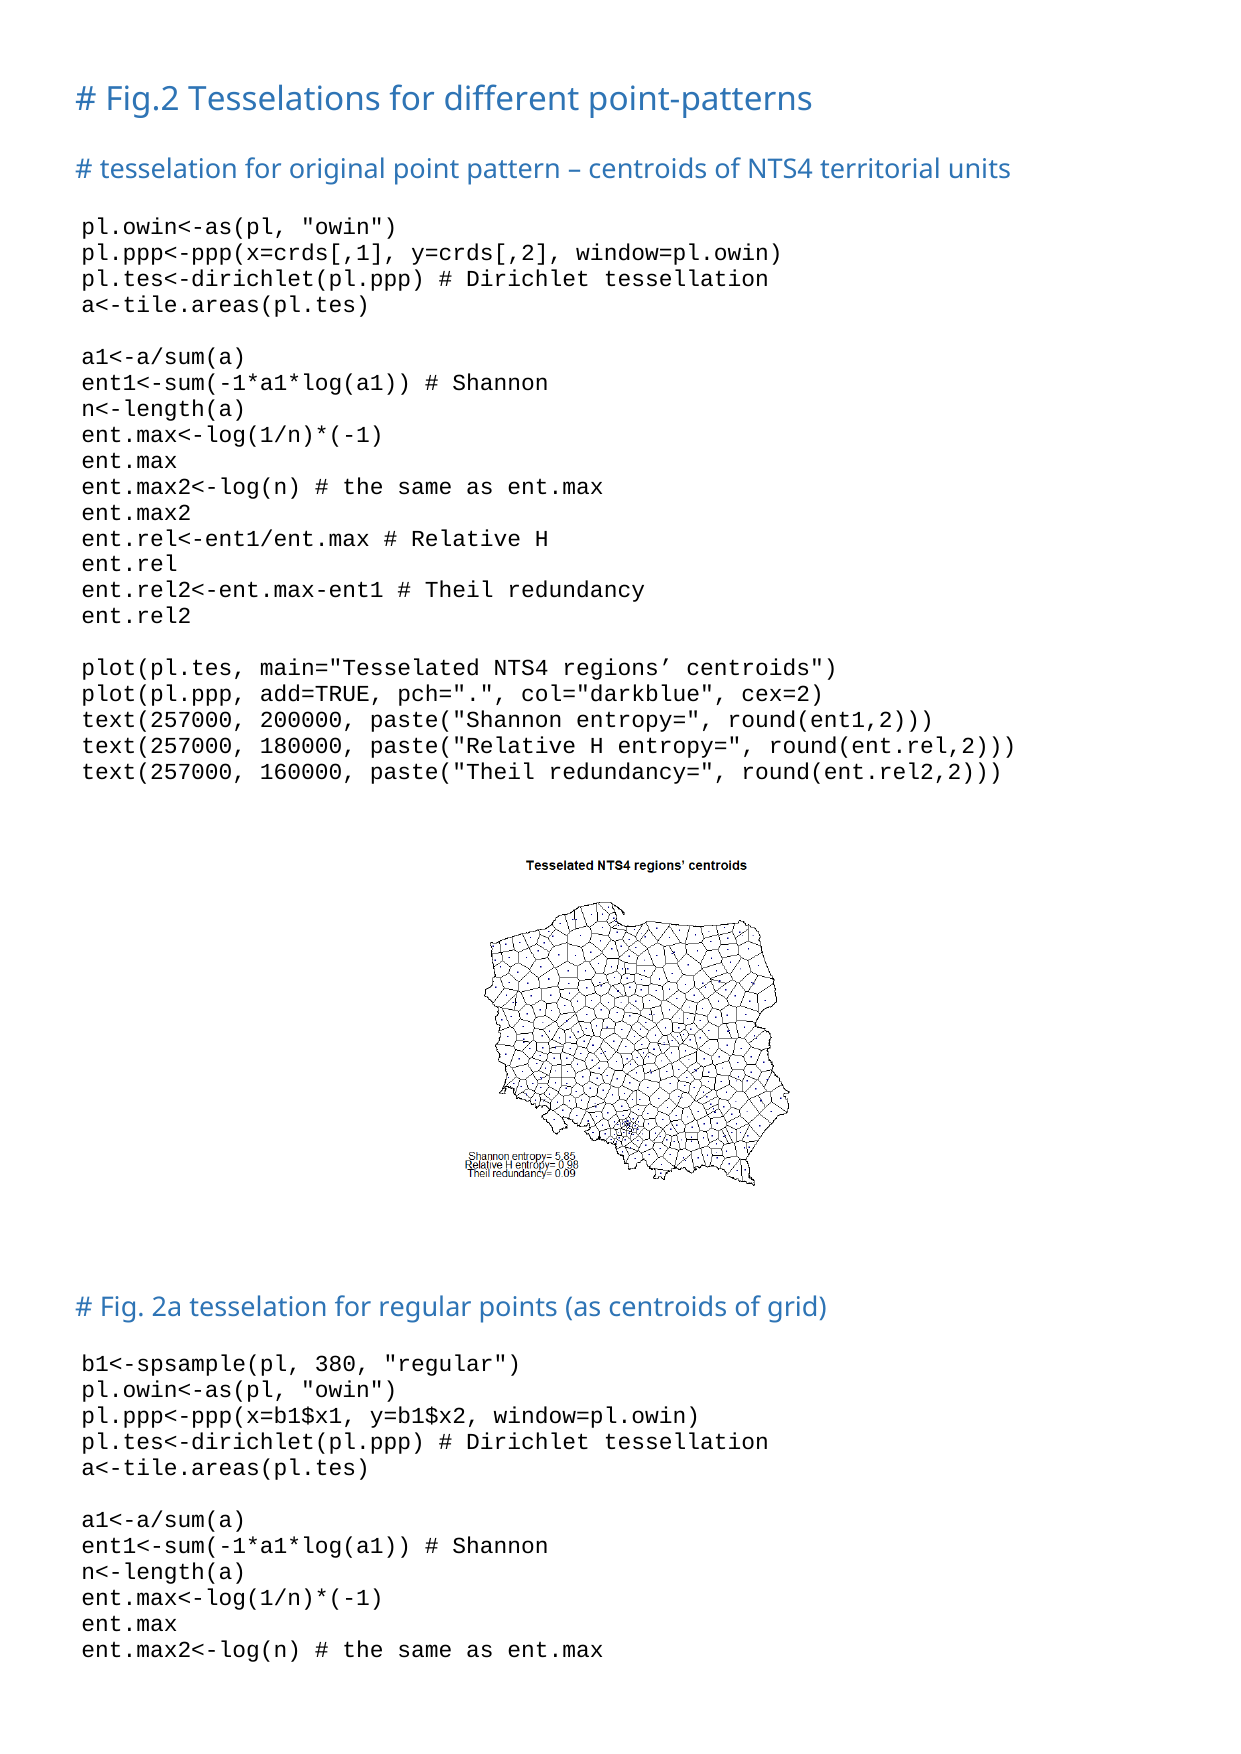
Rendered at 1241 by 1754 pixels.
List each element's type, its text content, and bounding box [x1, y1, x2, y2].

text text(257000, 160000, paste("Theil redundancy=", round(ent.rel2,2))) [81, 760, 1165, 786]
text ent.max [81, 449, 1165, 475]
text ent.rel<-ent1/ent.max # Relative H [81, 527, 1165, 553]
text a1<-a/sum(a) [81, 1508, 1165, 1534]
text n<-length(a) [81, 397, 1165, 423]
text plot(pl.tes, main="Tesselated NTS4 regions’ centroids") [81, 657, 1165, 682]
text pl.tes<-dirichlet(pl.ppp) # Dirichlet tessellation [81, 1431, 1165, 1457]
text ent.max2<-log(n) # the same as ent.max [81, 475, 1165, 501]
subtitle # Fig.2 Tesselations for different point-patterns [75, 75, 1165, 120]
text a<-tile.areas(pl.tes) [81, 293, 1165, 319]
subtitle # tesselation for original point pattern – centroids of NTS4 territorial units [75, 150, 1165, 187]
text ent.rel2<-ent.max-ent1 # Theil redundancy [81, 579, 1165, 605]
text pl.owin<-as(pl, "owin") [81, 216, 1165, 242]
text ent.rel [81, 553, 1165, 579]
text ent.max<-log(1/n)*(-1) [81, 423, 1165, 449]
text ent.max2<-log(n) # the same as ent.max [81, 1638, 1165, 1664]
text text(257000, 180000, paste("Relative H entropy=", round(ent.rel,2))) [81, 734, 1165, 760]
text text(257000, 200000, paste("Shannon entropy=", round(ent1,2))) [81, 708, 1165, 734]
text ent.max [81, 1612, 1165, 1638]
text pl.ppp<-ppp(x=b1$x1, y=b1$x2, window=pl.owin) [81, 1405, 1165, 1431]
text a1<-a/sum(a) [81, 345, 1165, 371]
text pl.ppp<-ppp(x=crds[,1], y=crds[,2], window=pl.owin) [81, 242, 1165, 267]
text plot(pl.ppp, add=TRUE, pch=".", col="darkblue", cex=2) [81, 682, 1165, 708]
text ent.rel2 [81, 605, 1165, 631]
text ent.max2 [81, 501, 1165, 527]
text ent1<-sum(-1*a1*log(a1)) # Shannon [81, 1534, 1165, 1560]
subtitle # Fig. 2a tesselation for regular points (as centroids of grid) [75, 1287, 1165, 1324]
text n<-length(a) [81, 1560, 1165, 1586]
picture [411, 838, 836, 1262]
text ent1<-sum(-1*a1*log(a1)) # Shannon [81, 371, 1165, 397]
text a<-tile.areas(pl.tes) [81, 1457, 1165, 1482]
text pl.owin<-as(pl, "owin") [81, 1379, 1165, 1405]
text ent.max<-log(1/n)*(-1) [81, 1586, 1165, 1612]
text b1<-spsample(pl, 380, "regular") [81, 1353, 1165, 1379]
text pl.tes<-dirichlet(pl.ppp) # Dirichlet tessellation [81, 267, 1165, 293]
